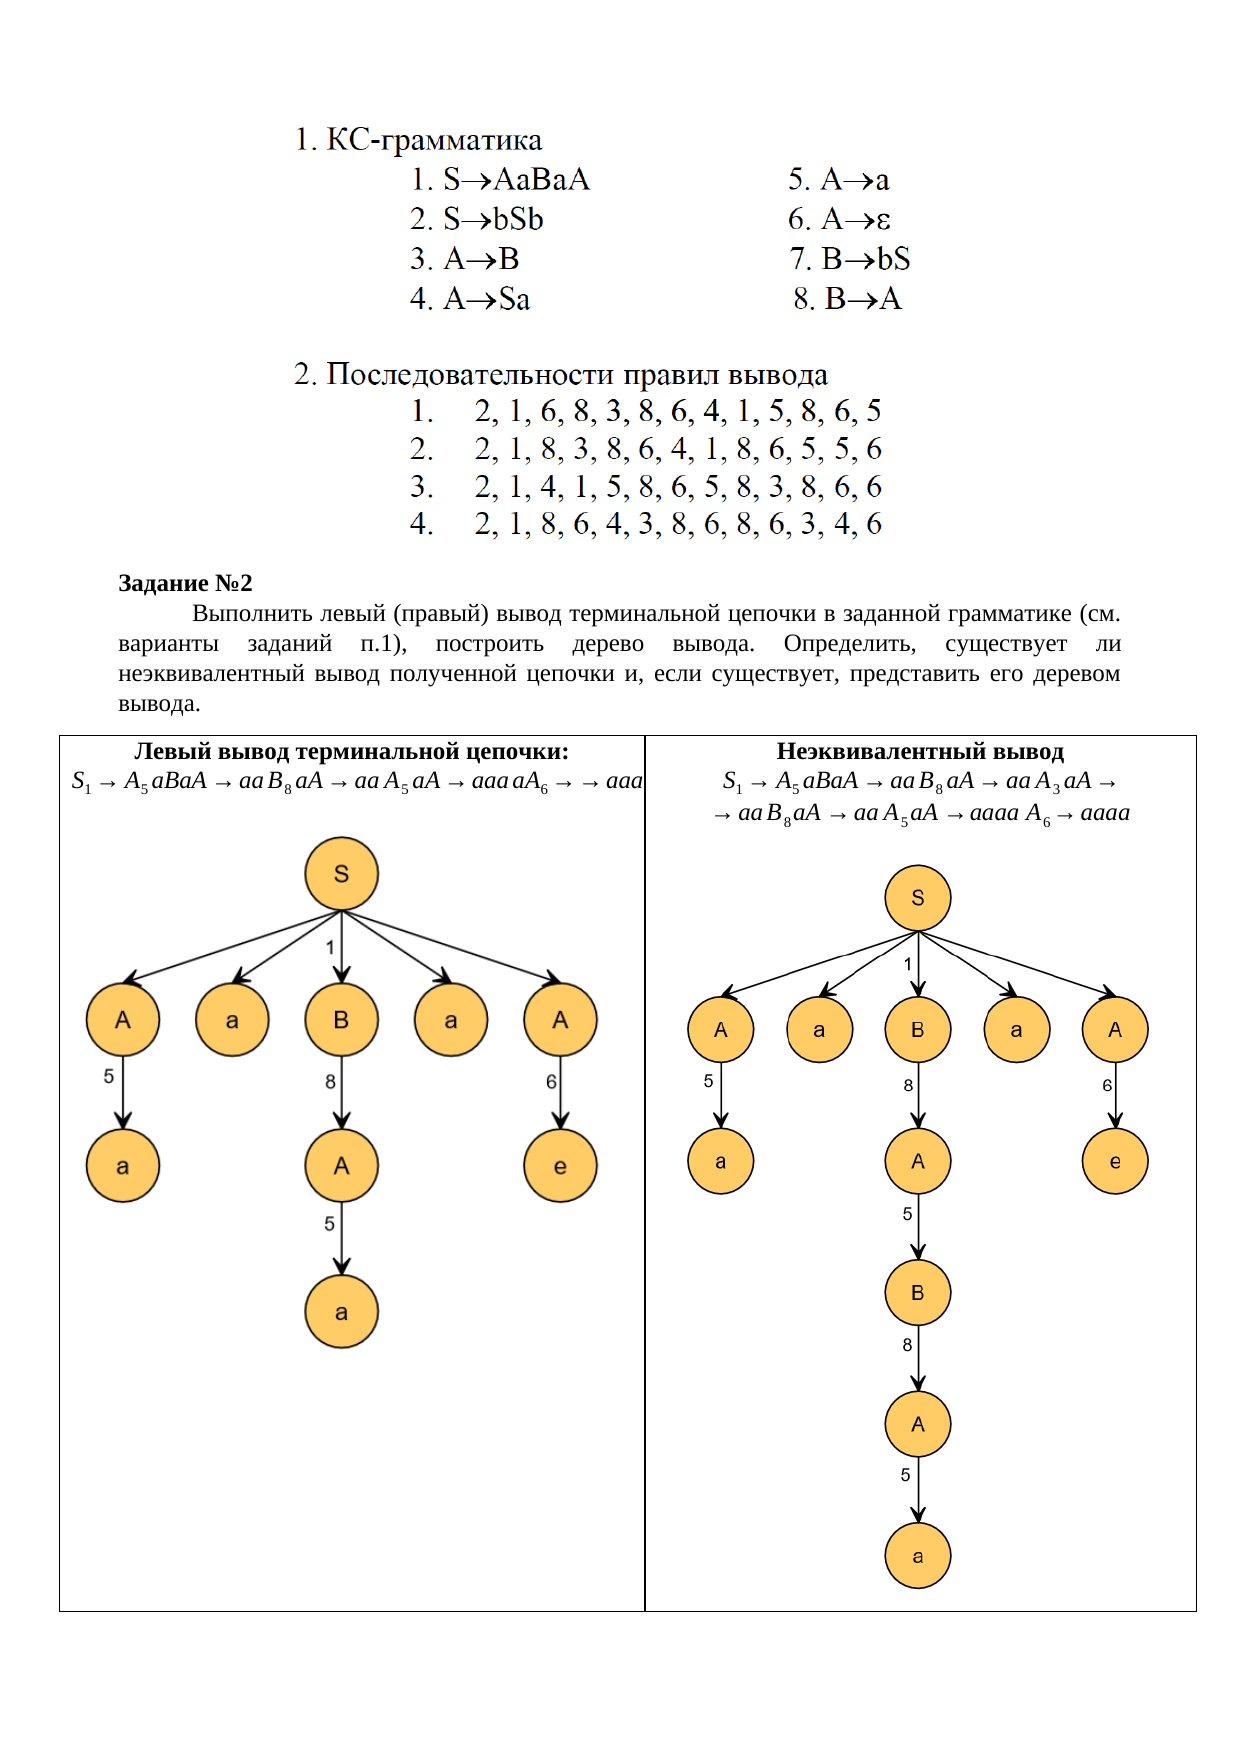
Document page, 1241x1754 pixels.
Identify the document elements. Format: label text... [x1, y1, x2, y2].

table_header Неэквивалентный вывод [646, 736, 1196, 1611]
list Задание №2 [118, 568, 1122, 597]
list Выполнить левый (правый) вывод терминальной цепочки в заданной грамматике (см. варианты заданий п.1), построить дерево вывода. Определить, существует ли неэквивалентный вывод полученной цепочки и, если существует, представить его деревом вывода. [118, 598, 1122, 717]
picture [70, 825, 611, 1365]
picture [679, 861, 1162, 1593]
picture [286, 118, 955, 551]
table_header Левый вывод терминальной цепочки: [60, 736, 644, 1611]
